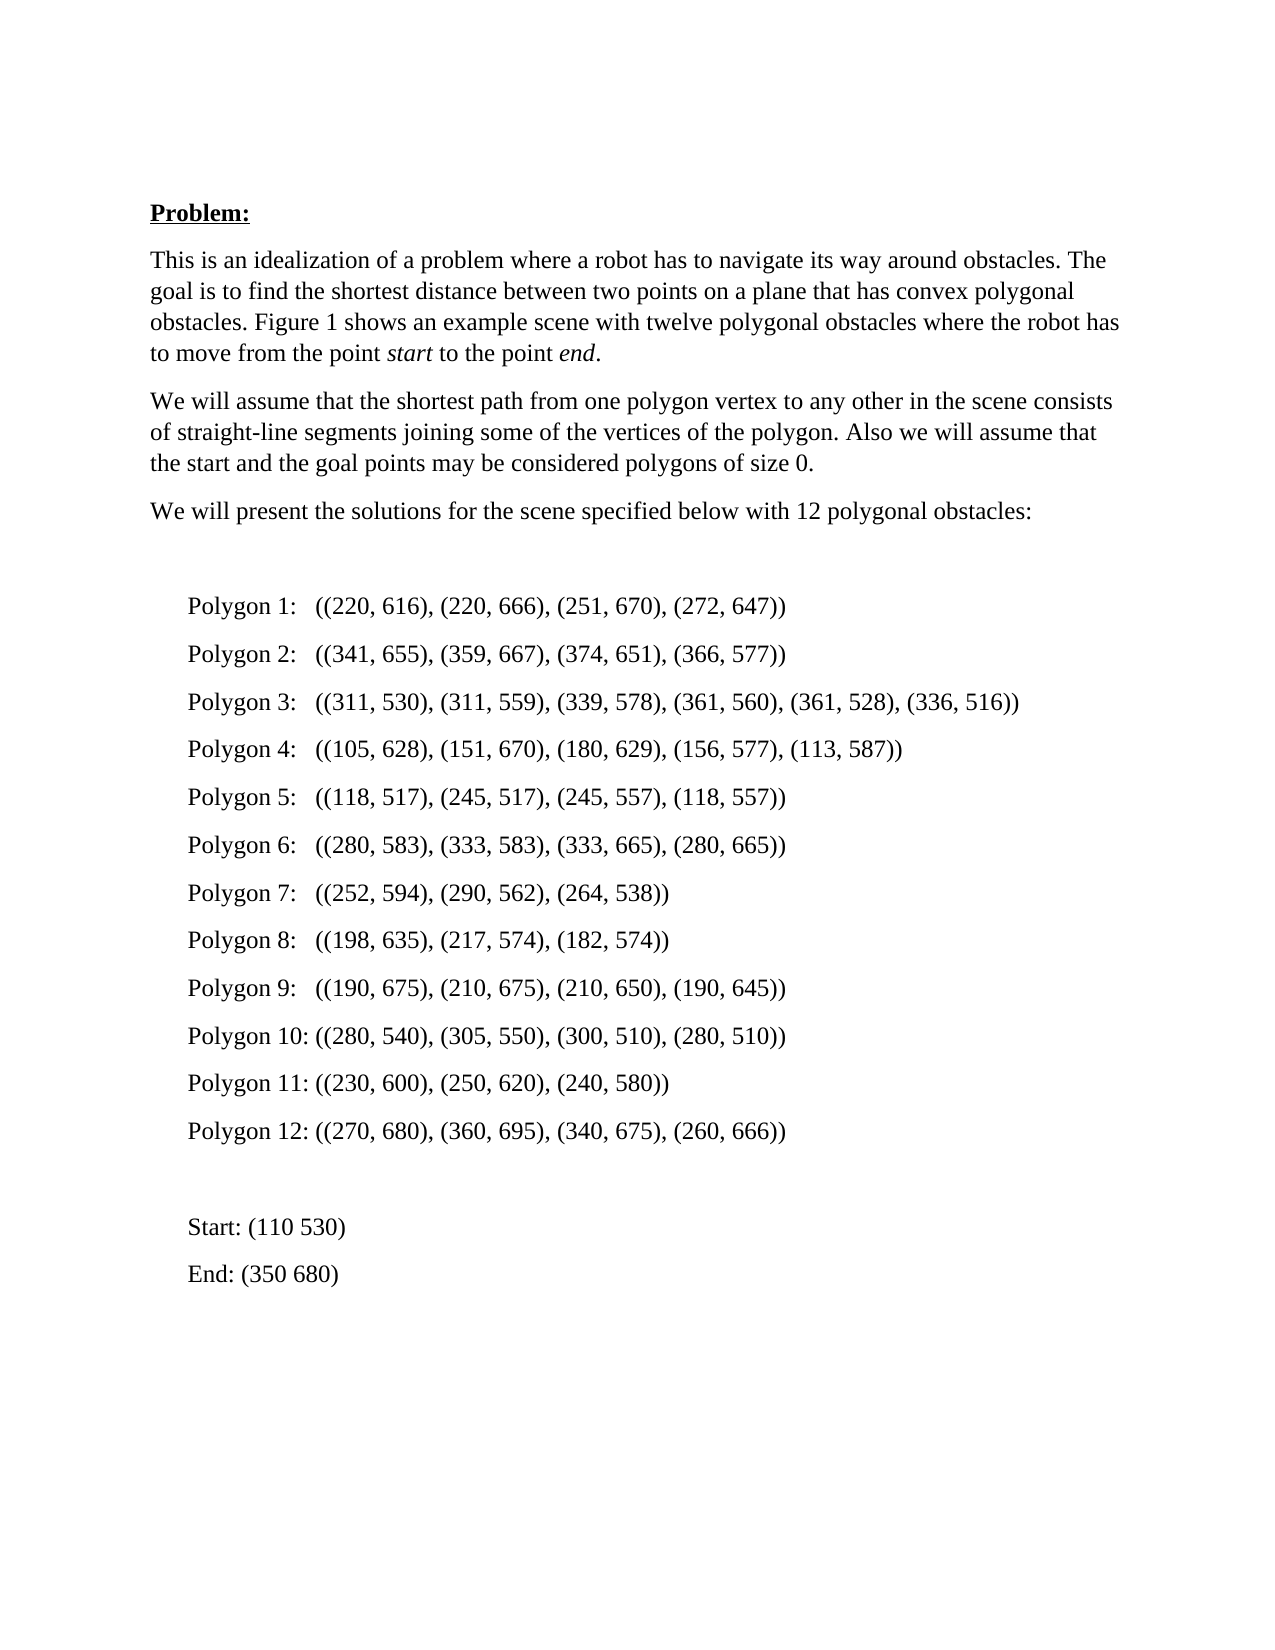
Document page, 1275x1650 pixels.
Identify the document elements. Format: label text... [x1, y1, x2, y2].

text Start: (110 530) [187, 1212, 1125, 1240]
text This is an idealization of a problem where a robot has to navigate its way around obstacles. The goal is to find the shortest distance between two points on a plane that has convex polygonal obstacles. Figure 1 shows an example scene with twelve polygonal obstacles where the robot has to move from the point start to the point end. [150, 245, 1125, 367]
text Polygon 5: ((118, 517), (245, 517), (245, 557), (118, 557)) [187, 782, 1125, 811]
text Polygon 9: ((190, 675), (210, 675), (210, 650), (190, 645)) [187, 973, 1125, 1002]
text Polygon 1: ((220, 616), (220, 666), (251, 670), (272, 647)) [187, 591, 1125, 620]
text Polygon 6: ((280, 583), (333, 583), (333, 665), (280, 665)) [187, 830, 1125, 859]
text Polygon 12: ((270, 680), (360, 695), (340, 675), (260, 666)) [187, 1116, 1125, 1145]
text We will assume that the shortest path from one polygon vertex to any other in the scene consists of straight-line segments joining some of the vertices of the polygon. Also we will assume that the start and the goal points may be considered polygons of size 0. [150, 386, 1125, 477]
text Polygon 11: ((230, 600), (250, 620), (240, 580)) [187, 1068, 1125, 1097]
text Polygon 2: ((341, 655), (359, 667), (374, 651), (366, 577)) [187, 639, 1125, 668]
text End: (350 680) [187, 1259, 1125, 1288]
text Polygon 7: ((252, 594), (290, 562), (264, 538)) [187, 878, 1125, 906]
text Polygon 3: ((311, 530), (311, 559), (339, 578), (361, 560), (361, 528), (336, 516)) [187, 687, 1125, 716]
text Polygon 8: ((198, 635), (217, 574), (182, 574)) [187, 925, 1125, 954]
text We will present the solutions for the scene specified below with 12 polygonal obstacles: [150, 496, 1125, 525]
text Polygon 4: ((105, 628), (151, 670), (180, 629), (156, 577), (113, 587)) [187, 734, 1125, 763]
text Problem: [150, 198, 1125, 226]
text Polygon 10: ((280, 540), (305, 550), (300, 510), (280, 510)) [187, 1021, 1125, 1049]
